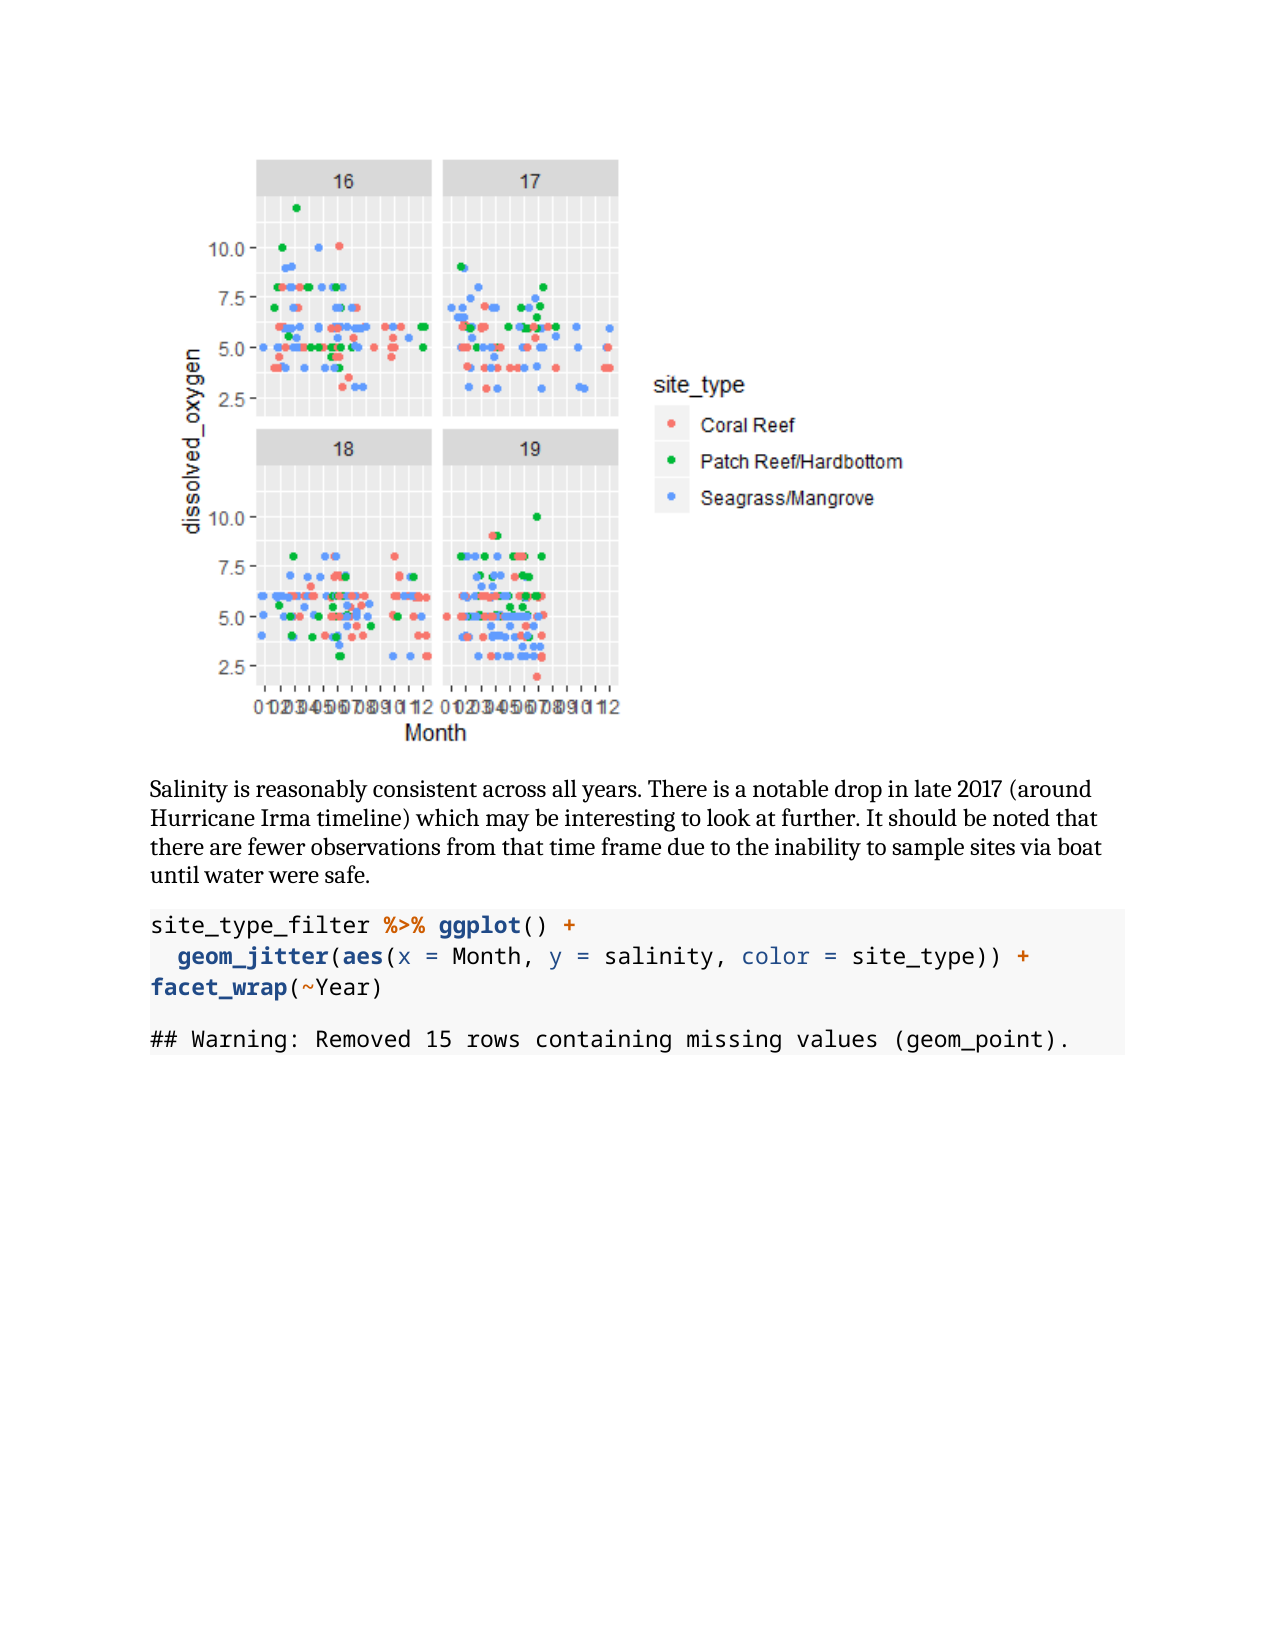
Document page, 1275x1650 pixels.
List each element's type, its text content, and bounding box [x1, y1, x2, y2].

text ## Warning: Removed 15 rows containing missing values (geom_point). [150, 1023, 1125, 1055]
text Salinity is reasonably consistent across all years. There is a notable drop in late 2017 (around Hurricane Irma timeline) which may be interesting to look at further. It should be noted that there are fewer observations from that time frame due to the inability to sample sites via boat until water were safe. [150, 775, 1125, 890]
text site_type_filter %>% ggplot() + geom_jitter(aes(x = Month, y = salinity, color = site_type)) + facet_wrap(~Year) [384, 909, 1125, 1003]
picture [168, 150, 927, 757]
